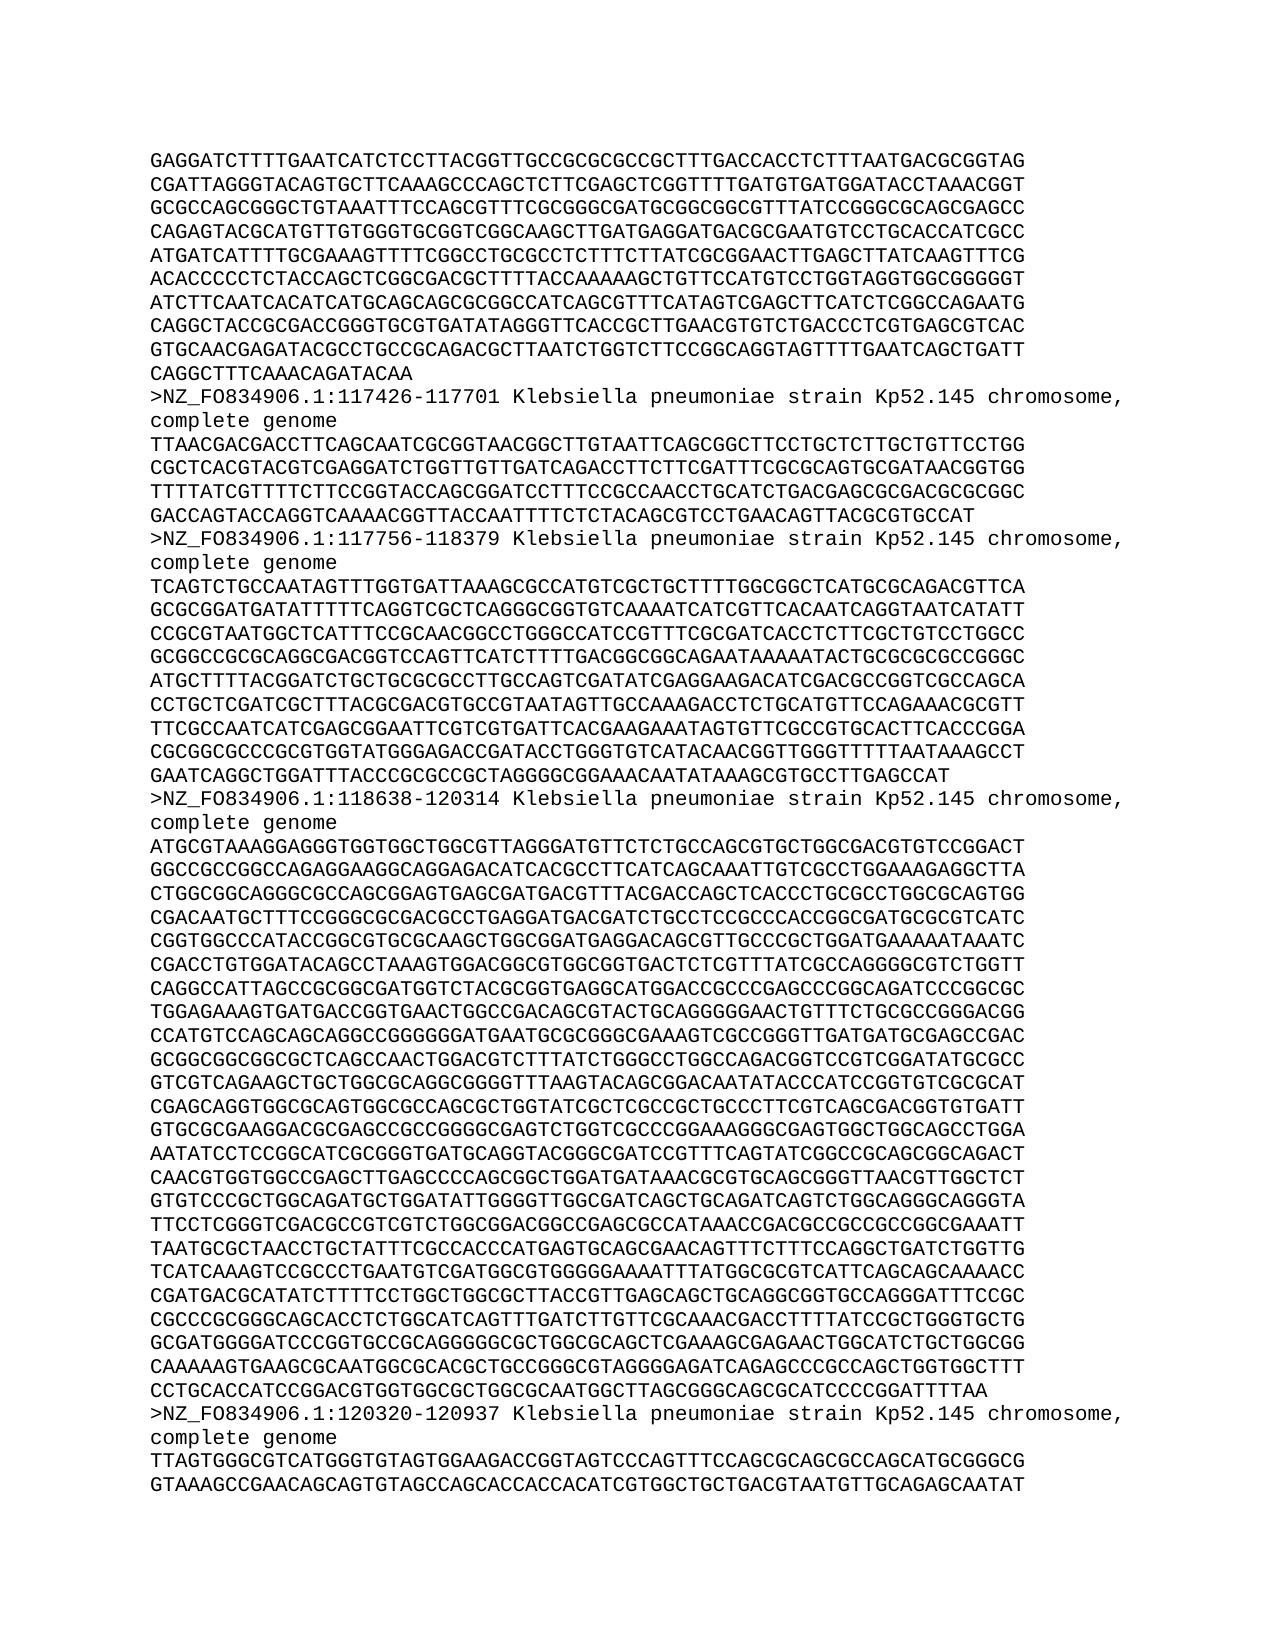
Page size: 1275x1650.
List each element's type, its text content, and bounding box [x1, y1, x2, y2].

text GTCGTCAGAAGCTGCTGGCGCAGGCGGGGTTTAAGTACAGCGGACAATATACCCATCCGGTGTCGCGCAT [150, 1072, 1125, 1096]
text GTGCAACGAGATACGCCTGCCGCAGACGCTTAATCTGGTCTTCCGGCAGGTAGTTTTGAATCAGCTGATT [150, 339, 1125, 363]
text TTAACGACGACCTTCAGCAATCGCGGTAACGGCTTGTAATTCAGCGGCTTCCTGCTCTTGCTGTTCCTGG [150, 434, 1125, 457]
text CGATTAGGGTACAGTGCTTCAAAGCCCAGCTCTTCGAGCTCGGTTTTGATGTGATGGATACCTAAACGGT [150, 174, 1125, 197]
text GCGGCGGCGGCGCTCAGCCAACTGGACGTCTTTATCTGGGCCTGGCCAGACGGTCCGTCGGATATGCGCC [150, 1048, 1125, 1072]
text CCATGTCCAGCAGCAGGCCGGGGGGATGAATGCGCGGGCGAAAGTCGCCGGGTTGATGATGCGAGCCGAC [150, 1025, 1125, 1048]
text TTTTATCGTTTTCTTCCGGTACCAGCGGATCCTTTCCGCCAACCTGCATCTGACGAGCGCGACGCGCGGC [150, 481, 1125, 505]
text CAGAGTACGCATGTTGTGGGTGCGGTCGGCAAGCTTGATGAGGATGACGCGAATGTCCTGCACCATCGCC [150, 221, 1125, 244]
text GCGATGGGGATCCCGGTGCCGCAGGGGGCGCTGGCGCAGCTCGAAAGCGAGAACTGGCATCTGCTGGCGG [150, 1332, 1125, 1356]
text >NZ_FO834906.1:120320-120937 Klebsiella pneumoniae strain Kp52.145 chromosome, complete genome [150, 1403, 1125, 1451]
text CGCGGCGCCCGCGTGGTATGGGAGACCGATACCTGGGTGTCATACAACGGTTGGGTTTTTAATAAAGCCT [150, 741, 1125, 765]
text CAAAAAGTGAAGCGCAATGGCGCACGCTGCCGGGCGTAGGGGAGATCAGAGCCCGCCAGCTGGTGGCTTT [150, 1356, 1125, 1379]
text CGATGACGCATATCTTTTCCTGGCTGGCGCTTACCGTTGAGCAGCTGCAGGCGGTGCCAGGGATTTCCGC [150, 1285, 1125, 1309]
text TTAGTGGGCGTCATGGGTGTAGTGGAAGACCGGTAGTCCCAGTTTCCAGCGCAGCGCCAGCATGCGGGCG [150, 1451, 1125, 1474]
text GTAAAGCCGAACAGCAGTGTAGCCAGCACCACCACATCGTGGCTGCTGACGTAATGTTGCAGAGCAATAT [150, 1474, 1125, 1498]
text CGACAATGCTTTCCGGGCGCGACGCCTGAGGATGACGATCTGCCTCCGCCCACCGGCGATGCGCGTCATC [150, 907, 1125, 930]
text GCGCGGATGATATTTTTCAGGTCGCTCAGGGCGGTGTCAAAATCATCGTTCACAATCAGGTAATCATATT [150, 599, 1125, 623]
text TTCGCCAATCATCGAGCGGAATTCGTCGTGATTCACGAAGAAATAGTGTTCGCCGTGCACTTCACCCGGA [150, 717, 1125, 741]
text GACCAGTACCAGGTCAAAACGGTTACCAATTTTCTCTACAGCGTCCTGAACAGTTACGCGTGCCAT [150, 505, 1125, 528]
text AATATCCTCCGGCATCGCGGGTGATGCAGGTACGGGCGATCCGTTTCAGTATCGGCCGCAGCGGCAGACT [150, 1143, 1125, 1167]
text CGGTGGCCCATACCGGCGTGCGCAAGCTGGCGGATGAGGACAGCGTTGCCCGCTGGATGAAAAATAAATC [150, 930, 1125, 954]
text ATGCTTTTACGGATCTGCTGCGCGCCTTGCCAGTCGATATCGAGGAAGACATCGACGCCGGTCGCCAGCA [150, 670, 1125, 694]
text CTGGCGGCAGGGCGCCAGCGGAGTGAGCGATGACGTTTACGACCAGCTCACCCTGCGCCTGGCGCAGTGG [150, 883, 1125, 907]
text TTCCTCGGGTCGACGCCGTCGTCTGGCGGACGGCCGAGCGCCATAAACCGACGCCGCCGCCGGCGAAATT [150, 1214, 1125, 1238]
text TCATCAAAGTCCGCCCTGAATGTCGATGGCGTGGGGGAAAATTTATGGCGCGTCATTCAGCAGCAAAACC [150, 1261, 1125, 1285]
text >NZ_FO834906.1:118638-120314 Klebsiella pneumoniae strain Kp52.145 chromosome, complete genome [150, 788, 1125, 836]
text GGCCGCCGGCCAGAGGAAGGCAGGAGACATCACGCCTTCATCAGCAAATTGTCGCCTGGAAAGAGGCTTA [150, 859, 1125, 883]
text CGCCCGCGGGCAGCACCTCTGGCATCAGTTTGATCTTGTTCGCAAACGACCTTTTATCCGCTGGGTGCTG [150, 1309, 1125, 1332]
text CAGGCTTTCAAACAGATACAA [150, 363, 1125, 386]
text GAATCAGGCTGGATTTACCCGCGCCGCTAGGGGCGGAAACAATATAAAGCGTGCCTTGAGCCAT [150, 765, 1125, 788]
text CGCTCACGTACGTCGAGGATCTGGTTGTTGATCAGACCTTCTTCGATTTCGCGCAGTGCGATAACGGTGG [150, 457, 1125, 481]
text ACACCCCCTCTACCAGCTCGGCGACGCTTTTACCAAAAAGCTGTTCCATGTCCTGGTAGGTGGCGGGGGT [150, 268, 1125, 292]
text CAACGTGGTGGCCGAGCTTGAGCCCCAGCGGCTGGATGATAAACGCGTGCAGCGGGTTAACGTTGGCTCT [150, 1167, 1125, 1190]
text CCTGCACCATCCGGACGTGGTGGCGCTGGCGCAATGGCTTAGCGGGCAGCGCATCCCCGGATTTTAA [150, 1379, 1125, 1403]
text TGGAGAAAGTGATGACCGGTGAACTGGCCGACAGCGTACTGCAGGGGGAACTGTTTCTGCGCCGGGACGG [150, 1001, 1125, 1025]
text CCTGCTCGATCGCTTTACGCGACGTGCCGTAATAGTTGCCAAAGACCTCTGCATGTTCCAGAAACGCGTT [150, 694, 1125, 717]
text GTGTCCCGCTGGCAGATGCTGGATATTGGGGTTGGCGATCAGCTGCAGATCAGTCTGGCAGGGCAGGGTA [150, 1190, 1125, 1214]
text CGAGCAGGTGGCGCAGTGGCGCCAGCGCTGGTATCGCTCGCCGCTGCCCTTCGTCAGCGACGGTGTGATT [150, 1096, 1125, 1119]
text CAGGCCATTAGCCGCGGCGATGGTCTACGCGGTGAGGCATGGACCGCCCGAGCCCGGCAGATCCCGGCGC [150, 978, 1125, 1001]
text GCGCCAGCGGGCTGTAAATTTCCAGCGTTTCGCGGGCGATGCGGCGGCGTTTATCCGGGCGCAGCGAGCC [150, 197, 1125, 221]
text TCAGTCTGCCAATAGTTTGGTGATTAAAGCGCCATGTCGCTGCTTTTGGCGGCTCATGCGCAGACGTTCA [150, 576, 1125, 599]
text CAGGCTACCGCGACCGGGTGCGTGATATAGGGTTCACCGCTTGAACGTGTCTGACCCTCGTGAGCGTCAC [150, 316, 1125, 339]
text >NZ_FO834906.1:117756-118379 Klebsiella pneumoniae strain Kp52.145 chromosome, complete genome [150, 528, 1125, 576]
text ATGATCATTTTGCGAAAGTTTTCGGCCTGCGCCTCTTTCTTATCGCGGAACTTGAGCTTATCAAGTTTCG [150, 244, 1125, 268]
text GTGCGCGAAGGACGCGAGCCGCCGGGGCGAGTCTGGTCGCCCGGAAAGGGCGAGTGGCTGGCAGCCTGGA [150, 1119, 1125, 1143]
text >NZ_FO834906.1:117426-117701 Klebsiella pneumoniae strain Kp52.145 chromosome, complete genome [150, 386, 1125, 434]
text CGACCTGTGGATACAGCCTAAAGTGGACGGCGTGGCGGTGACTCTCGTTTATCGCCAGGGGCGTCTGGTT [150, 954, 1125, 978]
text GCGGCCGCGCAGGCGACGGTCCAGTTCATCTTTTGACGGCGGCAGAATAAAAATACTGCGCGCGCCGGGC [150, 647, 1125, 670]
text TAATGCGCTAACCTGCTATTTCGCCACCCATGAGTGCAGCGAACAGTTTCTTTCCAGGCTGATCTGGTTG [150, 1238, 1125, 1261]
text ATCTTCAATCACATCATGCAGCAGCGCGGCCATCAGCGTTTCATAGTCGAGCTTCATCTCGGCCAGAATG [150, 292, 1125, 316]
text ATGCGTAAAGGAGGGTGGTGGCTGGCGTTAGGGATGTTCTCTGCCAGCGTGCTGGCGACGTGTCCGGACT [150, 836, 1125, 859]
text CCGCGTAATGGCTCATTTCCGCAACGGCCTGGGCCATCCGTTTCGCGATCACCTCTTCGCTGTCCTGGCC [150, 623, 1125, 647]
text GAGGATCTTTTGAATCATCTCCTTACGGTTGCCGCGCGCCGCTTTGACCACCTCTTTAATGACGCGGTAG [150, 150, 1125, 174]
